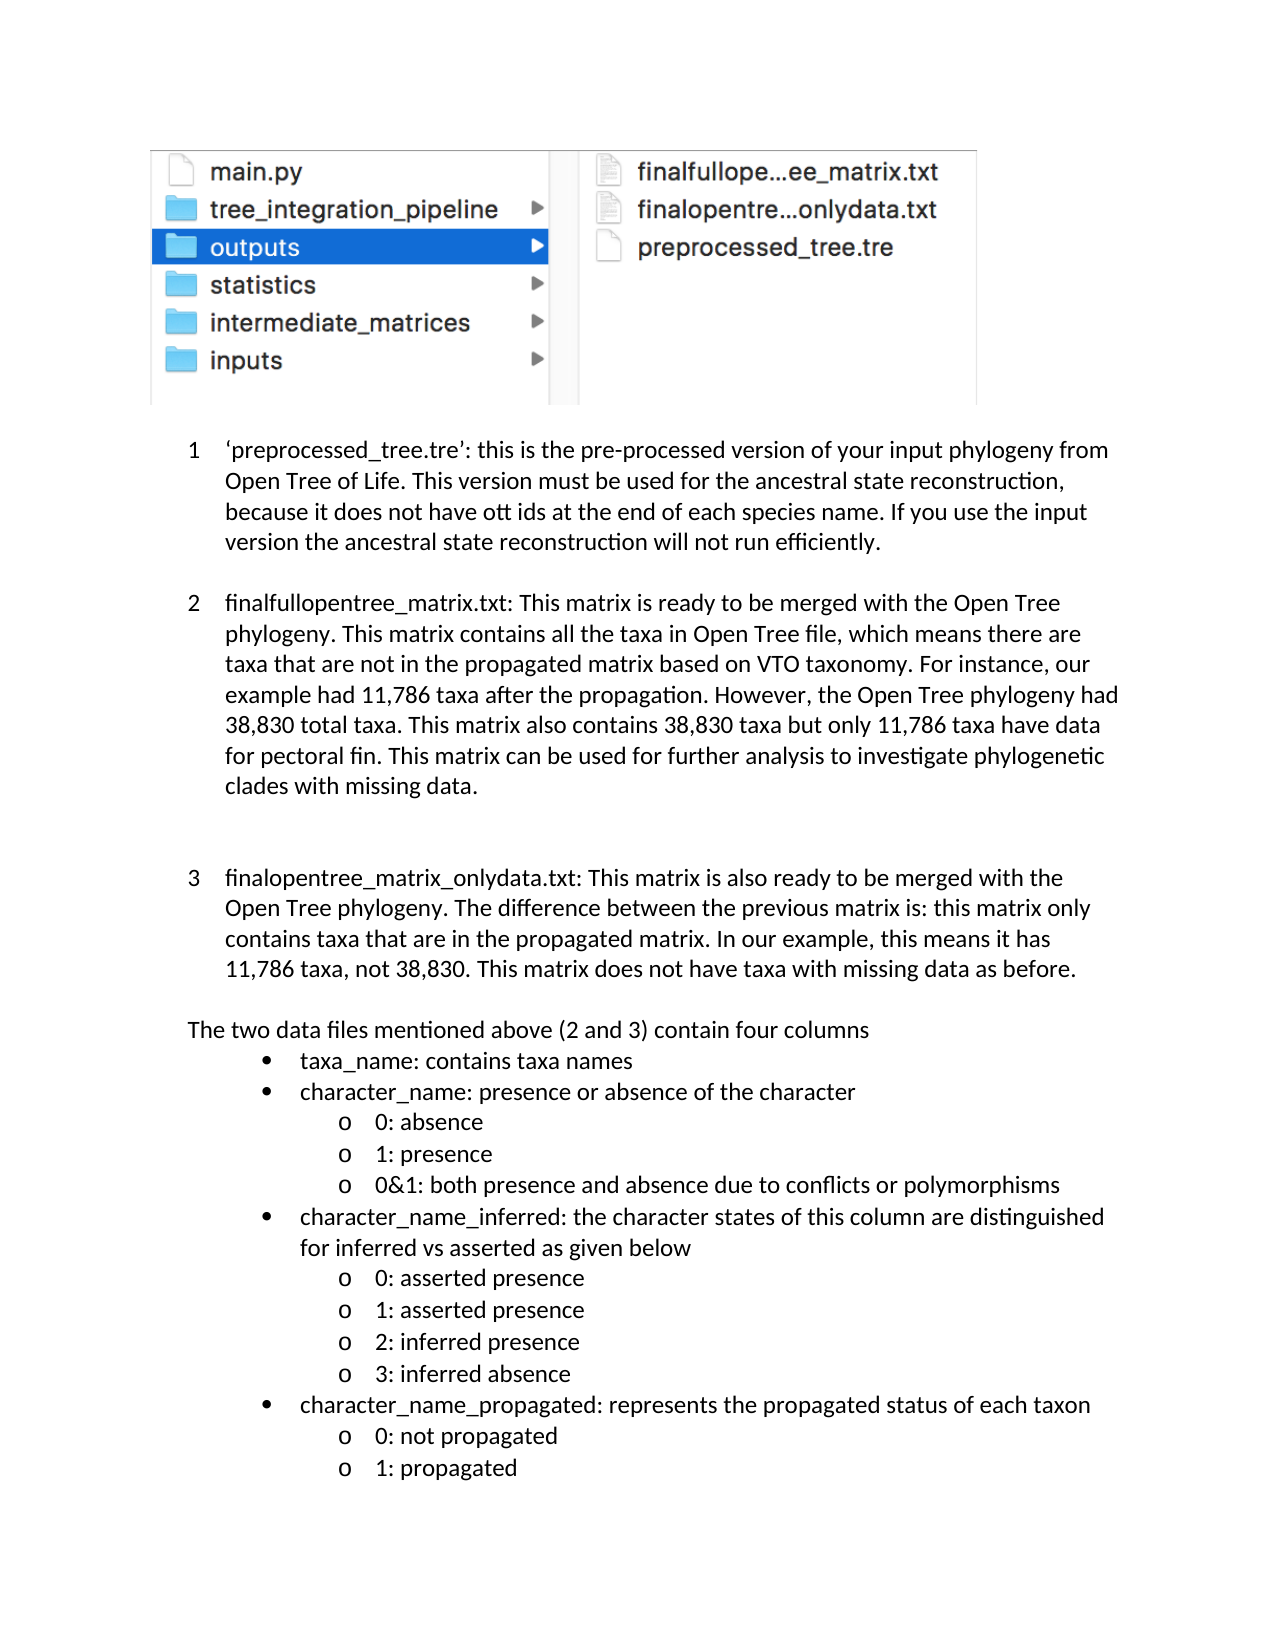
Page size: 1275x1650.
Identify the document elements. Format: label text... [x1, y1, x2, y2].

list character_name_inferred: the character states of this column are distinguished for inferred vs asserted as given below [262, 1201, 1125, 1262]
list 0&1: both presence and absence due to conflicts or polymorphisms [337, 1170, 1125, 1201]
picture [150, 150, 978, 405]
list 3: inferred absence [337, 1358, 1125, 1389]
list taxa_name: contains taxa names [262, 1045, 1125, 1076]
list 0: asserted presence [337, 1262, 1125, 1294]
list finalfullopentree_matrix.txt: This matrix is ready to be merged with the Open Tree phylogeny. This matrix contains all the taxa in Open Tree file, which means there are taxa that are not in the propagated matrix based on VTO taxonomy. For instance, our example had 11,786 taxa after the propagation. However, the Open Tree phylogeny had 38,830 total taxa. This matrix also contains 38,830 taxa but only 11,786 taxa have data for pectoral fin. This matrix can be used for further analysis to investigate phylogenetic clades with missing data. [187, 587, 1125, 801]
list ‘preprocessed_tree.tre’: this is the pre-processed version of your input phylogeny from Open Tree of Life. This version must be used for the ancestral state reconstruction, because it does not have ott ids at the end of each species name. If you use the input version the ancestral state reconstruction will not run efficiently. [187, 435, 1125, 557]
list 1: propagated [337, 1452, 1125, 1484]
list 0: not propagated [337, 1420, 1125, 1452]
list character_name_propagated: represents the propagated status of each taxon [262, 1389, 1125, 1420]
list finalopentree_matrix_onlydata.txt: This matrix is also ready to be merged with the Open Tree phylogeny. The difference between the previous matrix is: this matrix only contains taxa that are in the propagated matrix. In our example, this means it has 11,786 taxa, not 38,830. This matrix does not have taxa with missing data as before. [187, 862, 1125, 984]
list 2: inferred presence [337, 1326, 1125, 1358]
text The two data files mentioned above (2 and 3) contain four columns [187, 1014, 1125, 1045]
list 1: presence [337, 1138, 1125, 1170]
list character_name: presence or absence of the character [262, 1076, 1125, 1106]
list 0: absence [337, 1106, 1125, 1138]
list 1: asserted presence [337, 1294, 1125, 1326]
